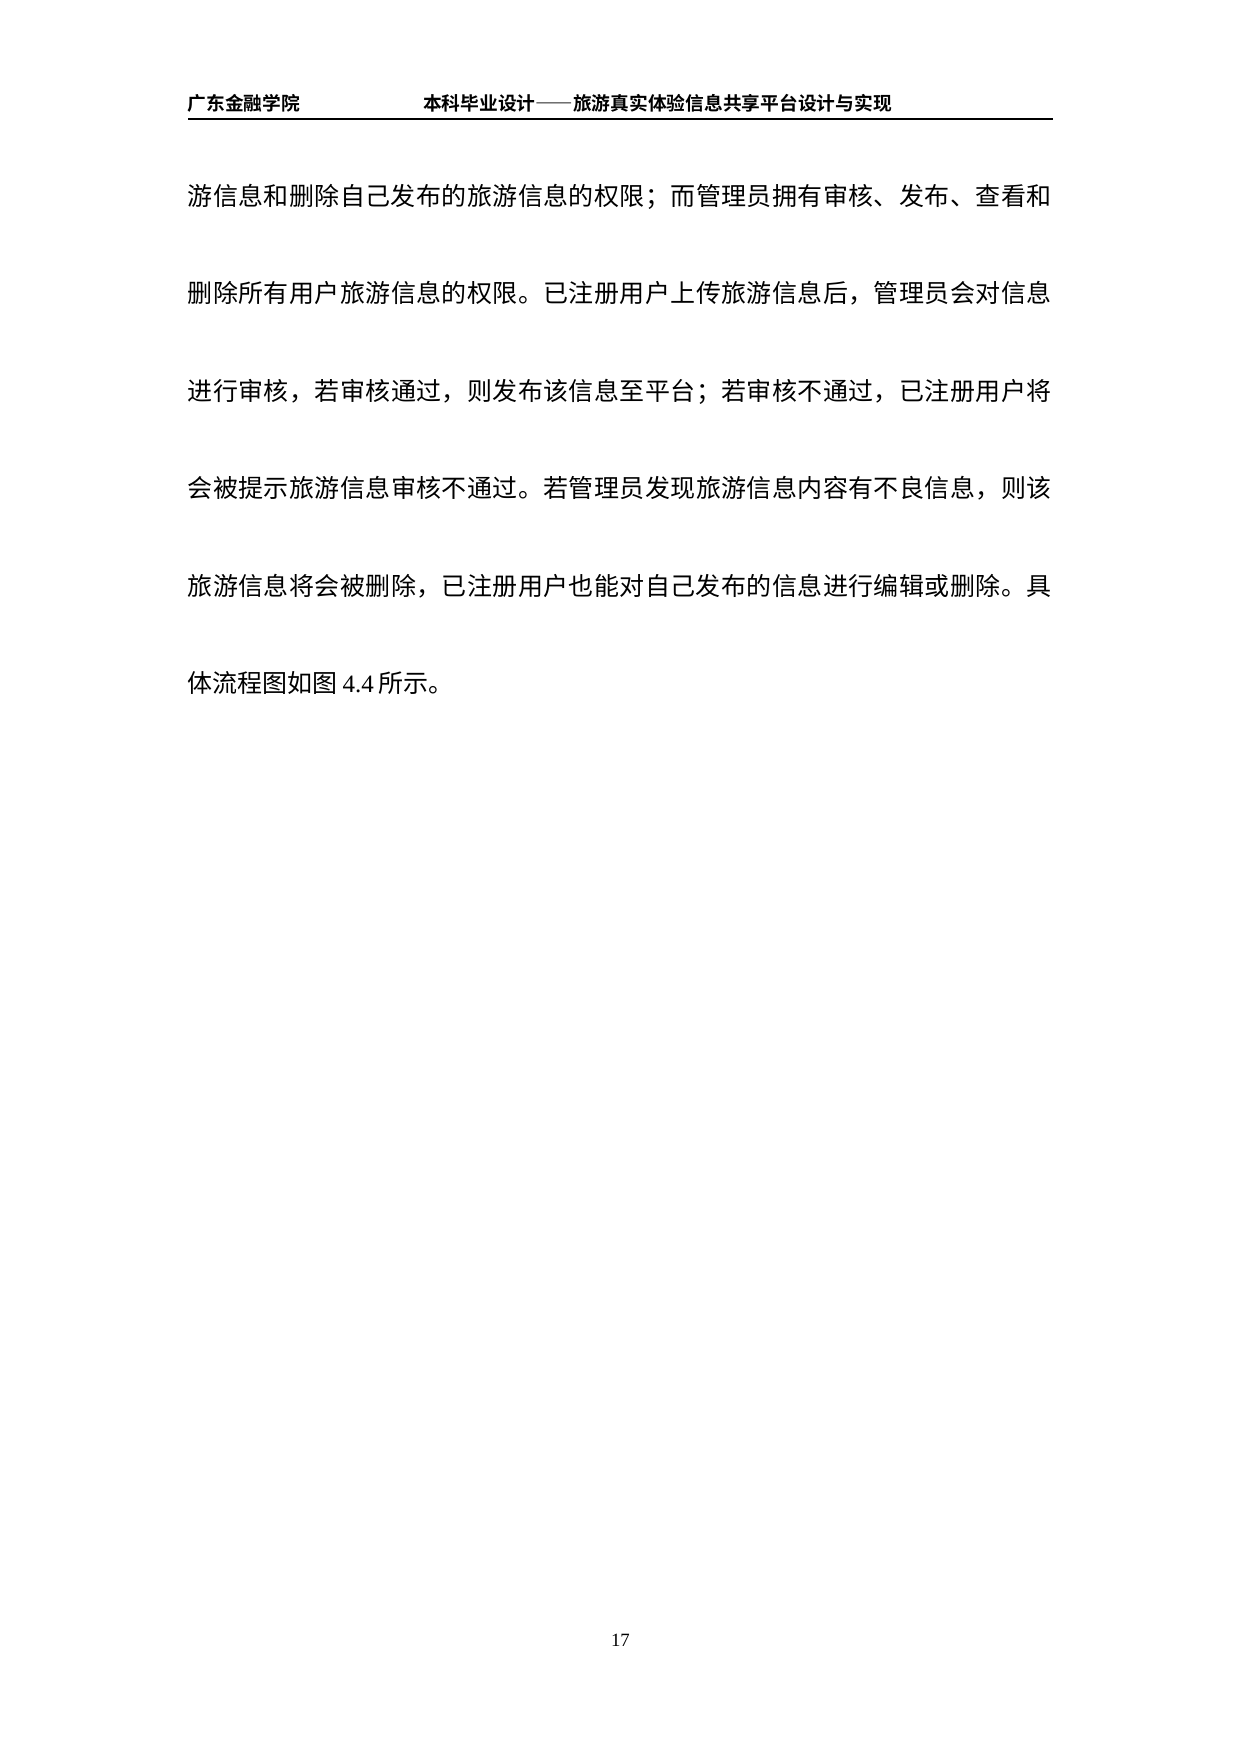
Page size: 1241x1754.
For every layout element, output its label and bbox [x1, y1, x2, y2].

text [187, 162, 1053, 714]
